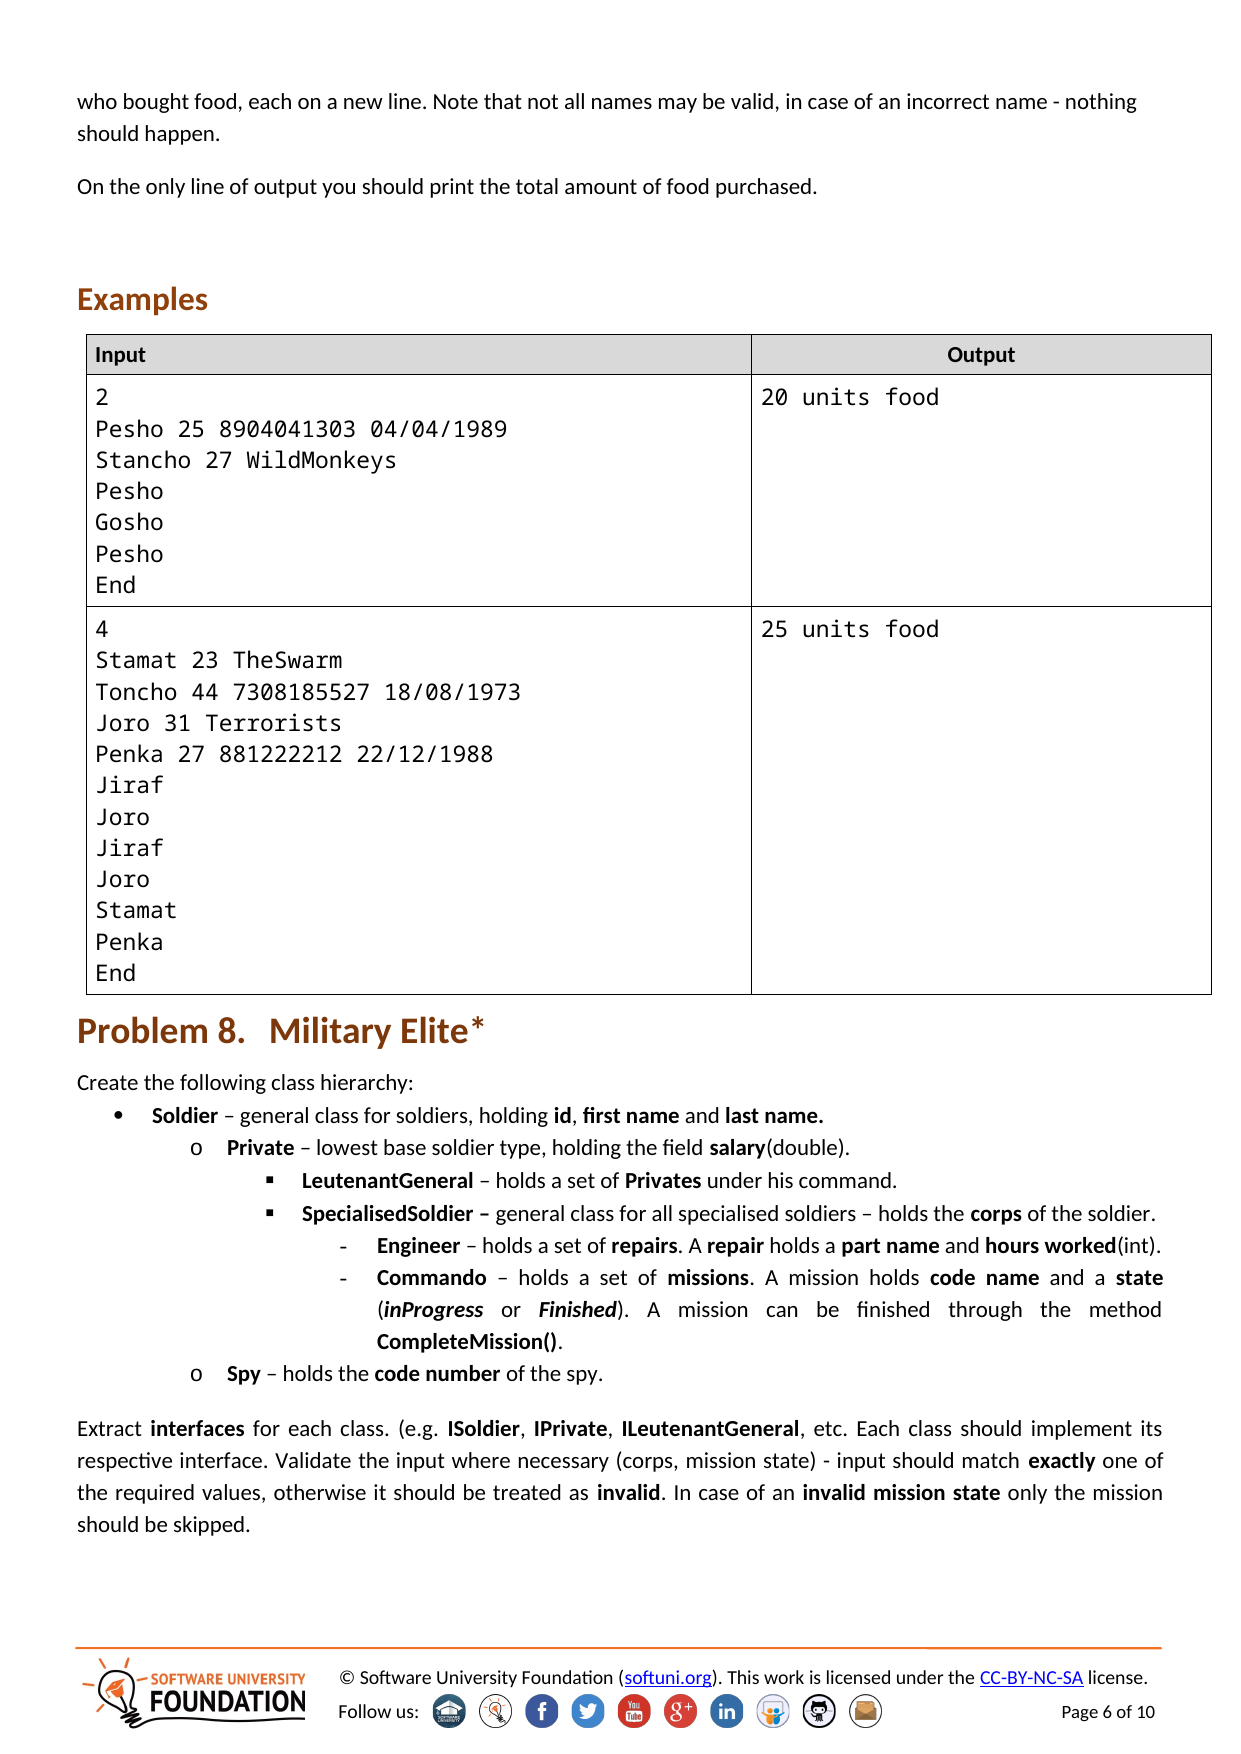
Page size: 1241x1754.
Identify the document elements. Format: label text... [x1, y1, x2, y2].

picture [571, 1694, 605, 1728]
list Soldier – general class for soldiers, holding id, first name and last name. [114, 1101, 1163, 1129]
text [77, 87, 1163, 147]
picture [756, 1694, 790, 1728]
picture [432, 1694, 466, 1728]
picture [664, 1694, 697, 1728]
text Create the following class hierarchy: [77, 1068, 1163, 1097]
table_cell 20 units food [752, 375, 1211, 606]
table_cell 4 Stamat 23 TheSwarm Toncho 44 7308185527 18/08/1973 Joro 31 Terrorists Penka 27 881222212 22/12/1988 Jiraf Joro Jiraf Joro Stamat Penka End [87, 607, 751, 994]
table_cell 2 Pesho 25 8904041303 04/04/1989 Stancho 27 WildMonkeys Pesho Gosho Pesho End [87, 375, 751, 606]
picture [849, 1694, 882, 1728]
list Engineer – holds a set of repairs. A repair holds a part name and hours worked(int). [339, 1231, 1163, 1259]
text Extract interfaces for each class. (e.g. ISoldier, IPrivate, ILeutenantGeneral, etc. Each class should implement its respective interface. Validate the input where necessary (corps, mission state) - input should match exactly one of the required values, otherwise it should be treated as invalid. In case of an invalid mission state only the mission should be skipped. [77, 1414, 1163, 1538]
picture [479, 1694, 512, 1728]
list Spy – holds the code number of the spy. [189, 1359, 1163, 1389]
text On the only line of output you should print the total amount of food purchased. [77, 172, 1163, 200]
picture [617, 1694, 651, 1728]
list LeutenantGeneral – holds a set of Privates under his command. [264, 1166, 1163, 1194]
picture [81, 1656, 305, 1729]
table_cell 25 units food [752, 607, 1211, 994]
table_header Output [752, 335, 1211, 374]
picture [525, 1694, 559, 1728]
list Commando – holds a set of missions. A mission holds code name and a state (inProgress or Finished). A mission can be finished through the method CompleteMission(). [339, 1263, 1163, 1355]
list SpecialisedSoldier – general class for all specialised soldiers – holds the corps of the soldier. [264, 1199, 1163, 1227]
picture [802, 1694, 836, 1728]
subtitle Examples [77, 278, 1163, 319]
list Private – lowest base soldier type, holding the field salary(double). [189, 1133, 1163, 1162]
subtitle Military Elite* [77, 1007, 1163, 1053]
picture [710, 1694, 744, 1728]
table_header Input [87, 335, 751, 374]
